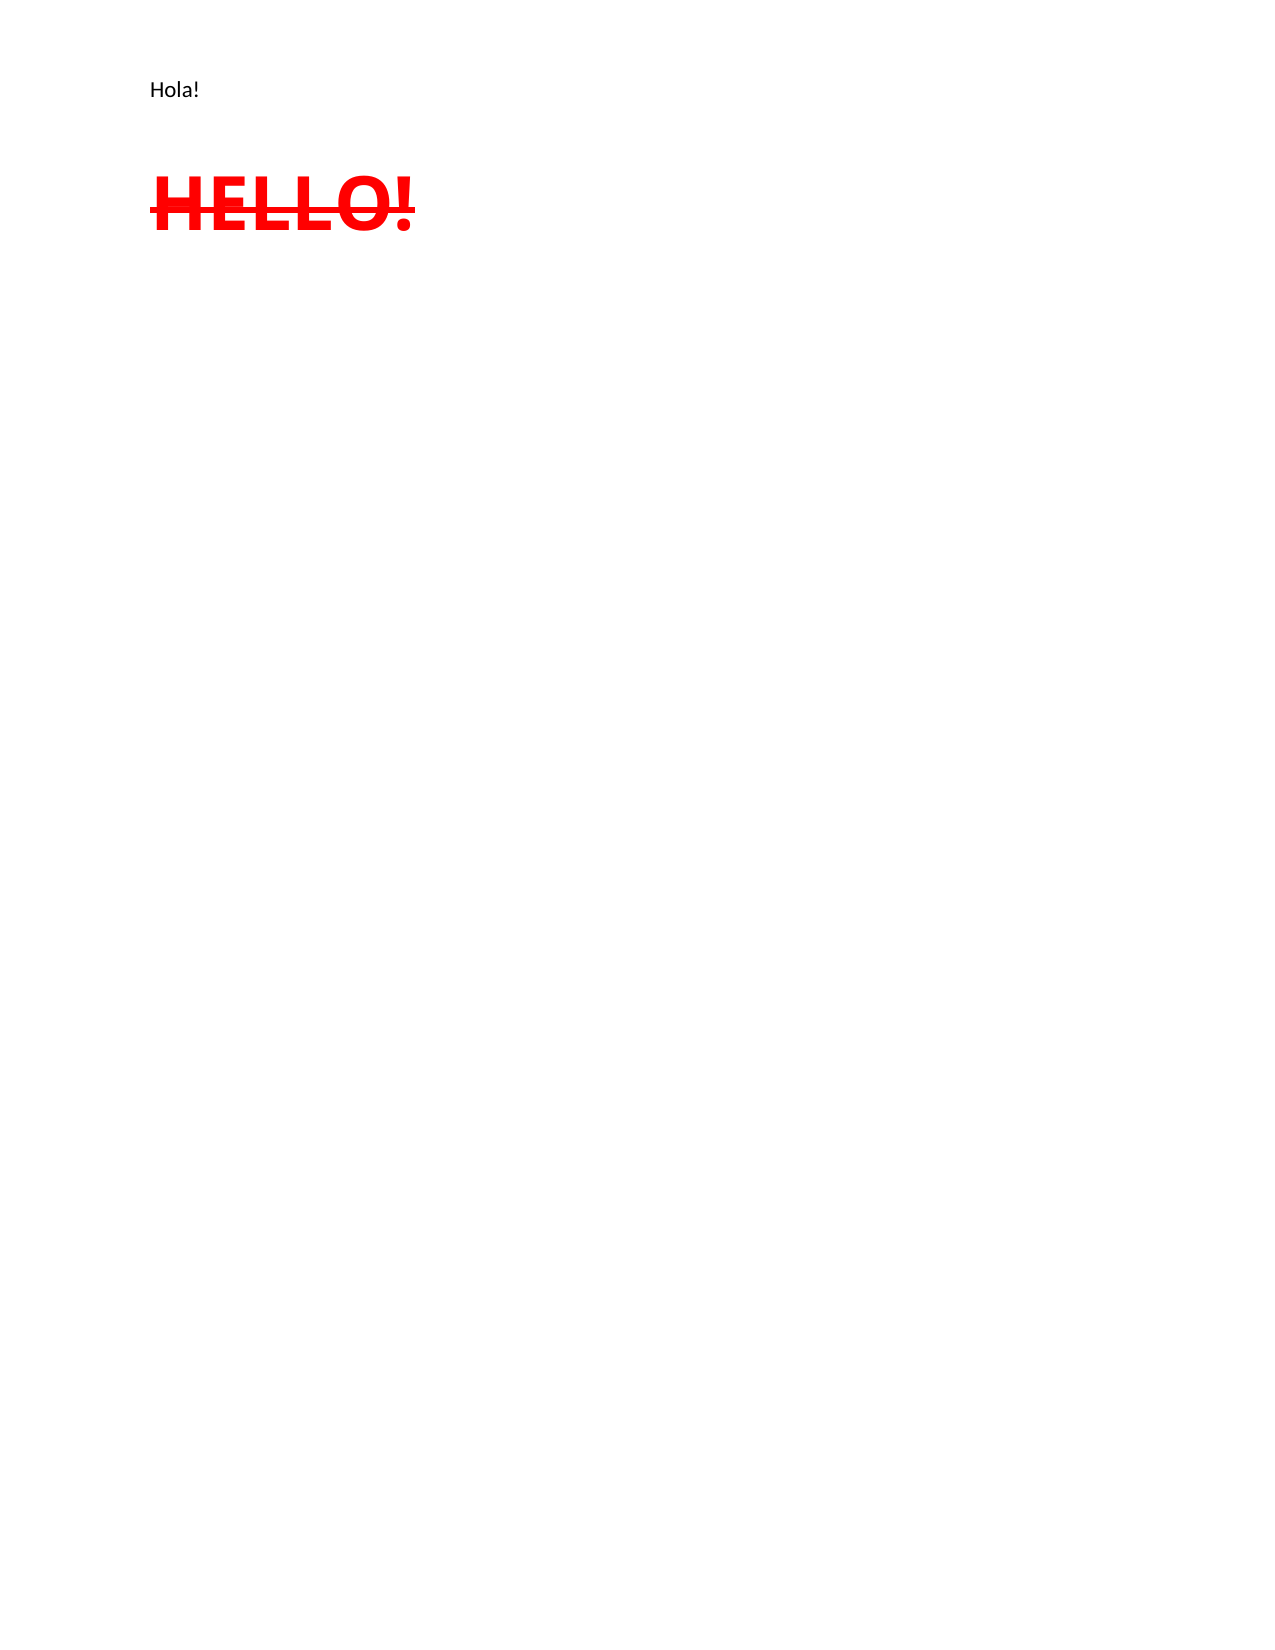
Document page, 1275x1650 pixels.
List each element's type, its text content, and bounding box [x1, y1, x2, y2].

text HELLO! [150, 150, 1125, 252]
